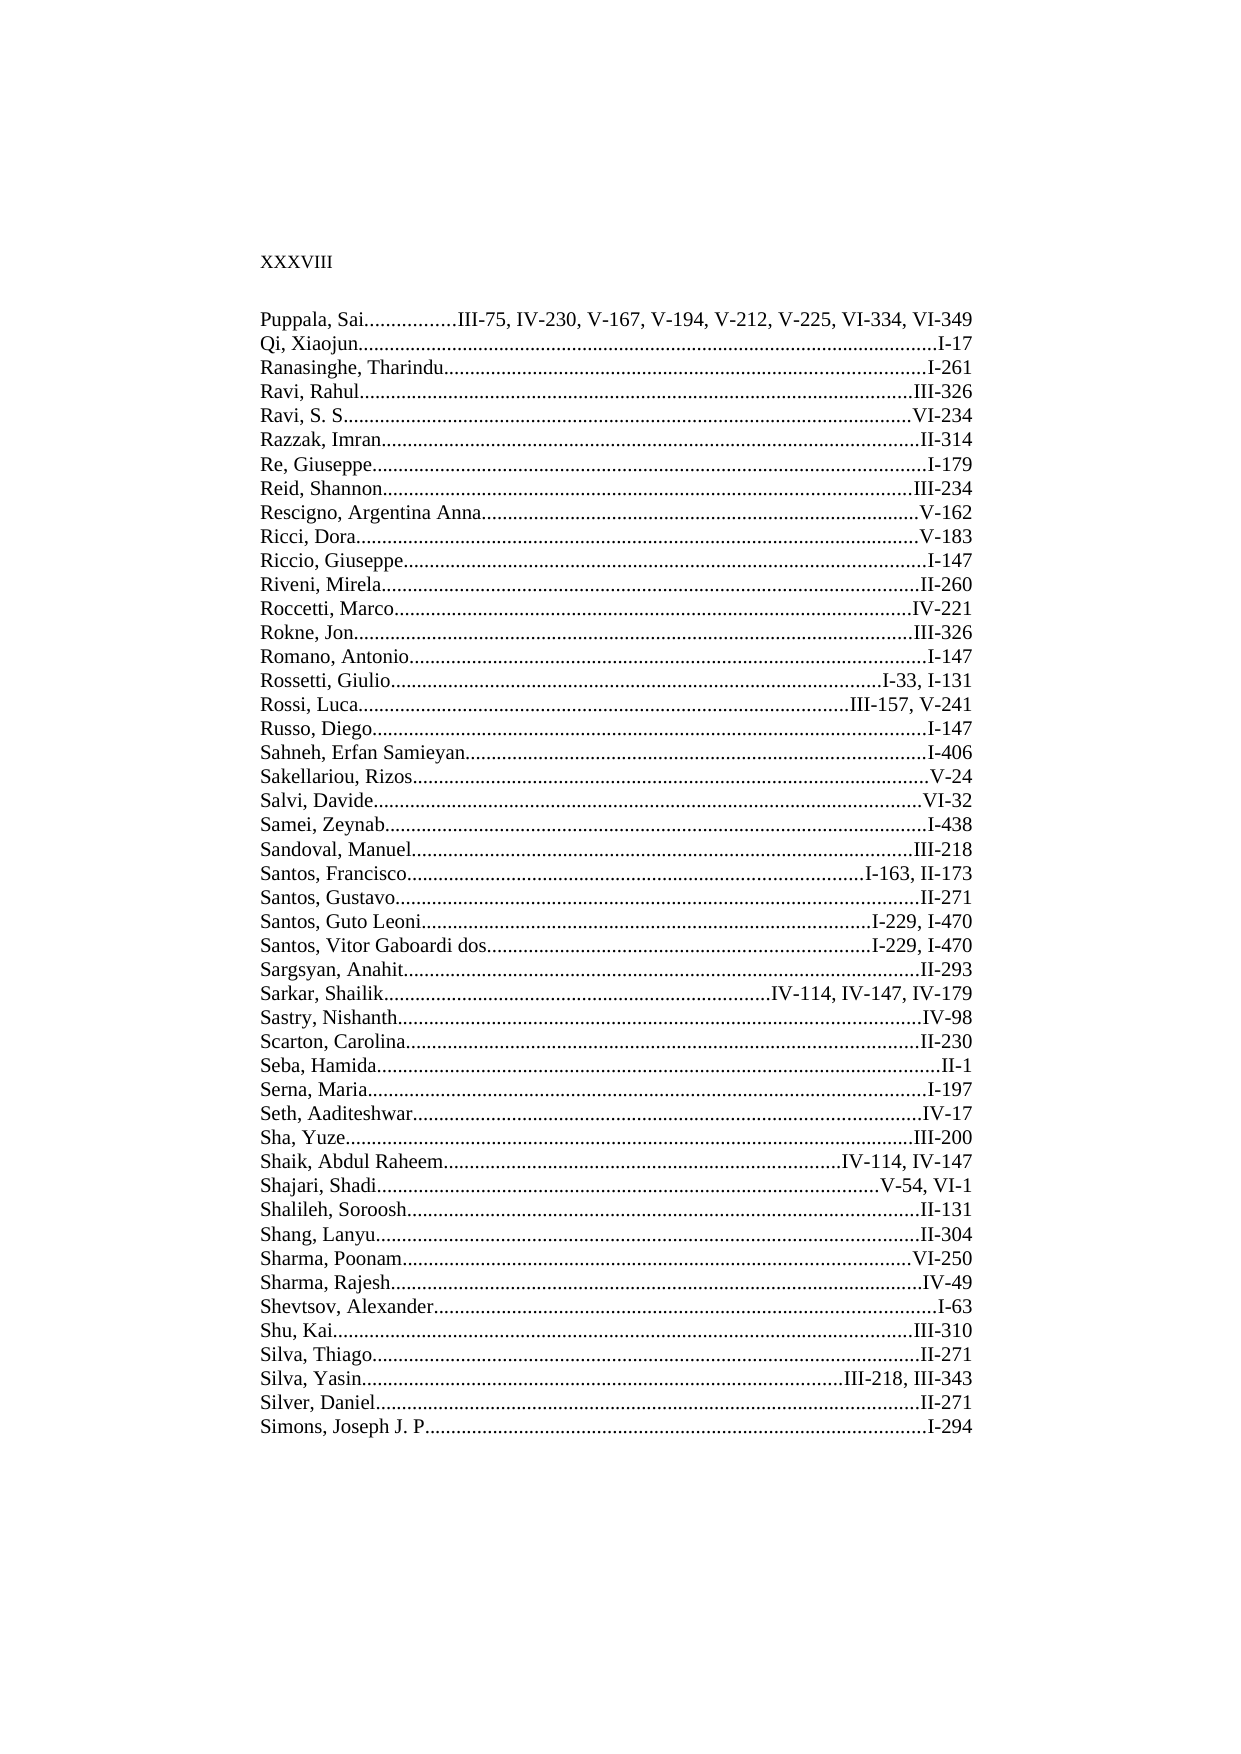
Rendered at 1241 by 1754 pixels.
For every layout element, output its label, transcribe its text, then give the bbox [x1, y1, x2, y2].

text Sandoval, Manuel III-218 [260, 836, 980, 861]
text Seth, Aaditeshwar IV-17 [260, 1101, 980, 1125]
text Roccetti, Marco IV-221 [260, 596, 980, 620]
text Rossetti, Giulio I-33, I-131 [260, 668, 980, 692]
text Shu, Kai III-310 [260, 1318, 980, 1342]
text Scarton, Carolina II-230 [260, 1029, 980, 1053]
text Rossi, Luca III-157, V-241 [260, 692, 980, 716]
text Seba, Hamida II-1 [260, 1053, 980, 1077]
text Sargsyan, Anahit II-293 [260, 957, 980, 981]
text Rokne, Jon III-326 [260, 620, 980, 644]
text Silva, Thiago II-271 [260, 1342, 980, 1366]
text Sahneh, Erfan Samieyan I-406 [260, 740, 980, 764]
text Santos, Gustavo II-271 [260, 884, 980, 909]
text Sakellariou, Rizos V-24 [260, 764, 980, 788]
text Shevtsov, Alexander I-63 [260, 1294, 980, 1318]
text Santos, Vitor Gaboardi dos I-229, I-470 [260, 933, 980, 957]
text Ricci, Dora V-183 [260, 524, 980, 548]
text Shang, Lanyu II-304 [260, 1221, 980, 1246]
text Shajari, Shadi V-54, VI-1 [260, 1173, 980, 1197]
text Serna, Maria I-197 [260, 1077, 980, 1101]
text Sarkar, Shailik IV-114, IV-147, IV-179 [260, 981, 980, 1005]
text Simons, Joseph J. P. I-294 [260, 1414, 980, 1438]
text Sharma, Poonam VI-250 [260, 1246, 980, 1269]
text Razzak, Imran II-314 [260, 427, 980, 451]
text Romano, Antonio I-147 [260, 644, 980, 668]
text Silver, Daniel II-271 [260, 1390, 980, 1414]
text Salvi, Davide VI-32 [260, 788, 980, 812]
text Ravi, S. S. VI-234 [260, 403, 980, 427]
text Sastry, Nishanth IV-98 [260, 1005, 980, 1029]
text Rescigno, Argentina Anna V-162 [260, 499, 980, 524]
text Samei, Zeynab I-438 [260, 812, 980, 836]
text Sharma, Rajesh IV-49 [260, 1269, 980, 1294]
text Reid, Shannon III-234 [260, 476, 980, 499]
text Santos, Guto Leoni I-229, I-470 [260, 909, 980, 933]
text Russo, Diego I-147 [260, 716, 980, 740]
text Qi, Xiaojun I-17 [260, 331, 980, 355]
text Shalileh, Soroosh II-131 [260, 1197, 980, 1221]
text Shaik, Abdul Raheem IV-114, IV-147 [260, 1149, 980, 1173]
text Santos, Francisco I-163, II-173 [260, 861, 980, 884]
text Sha, Yuze III-200 [260, 1125, 980, 1149]
text Ravi, Rahul III-326 [260, 379, 980, 403]
text Re, Giuseppe I-179 [260, 451, 980, 476]
text Ranasinghe, Tharindu I-261 [260, 355, 980, 379]
text Riccio, Giuseppe I-147 [260, 548, 980, 572]
text Silva, Yasin III-218, III-343 [260, 1366, 980, 1390]
text Puppala, Sai III-75, IV-230, V-167, V-194, V-212, V-225, VI-334, VI-349 [260, 307, 980, 331]
text Riveni, Mirela II-260 [260, 572, 980, 596]
